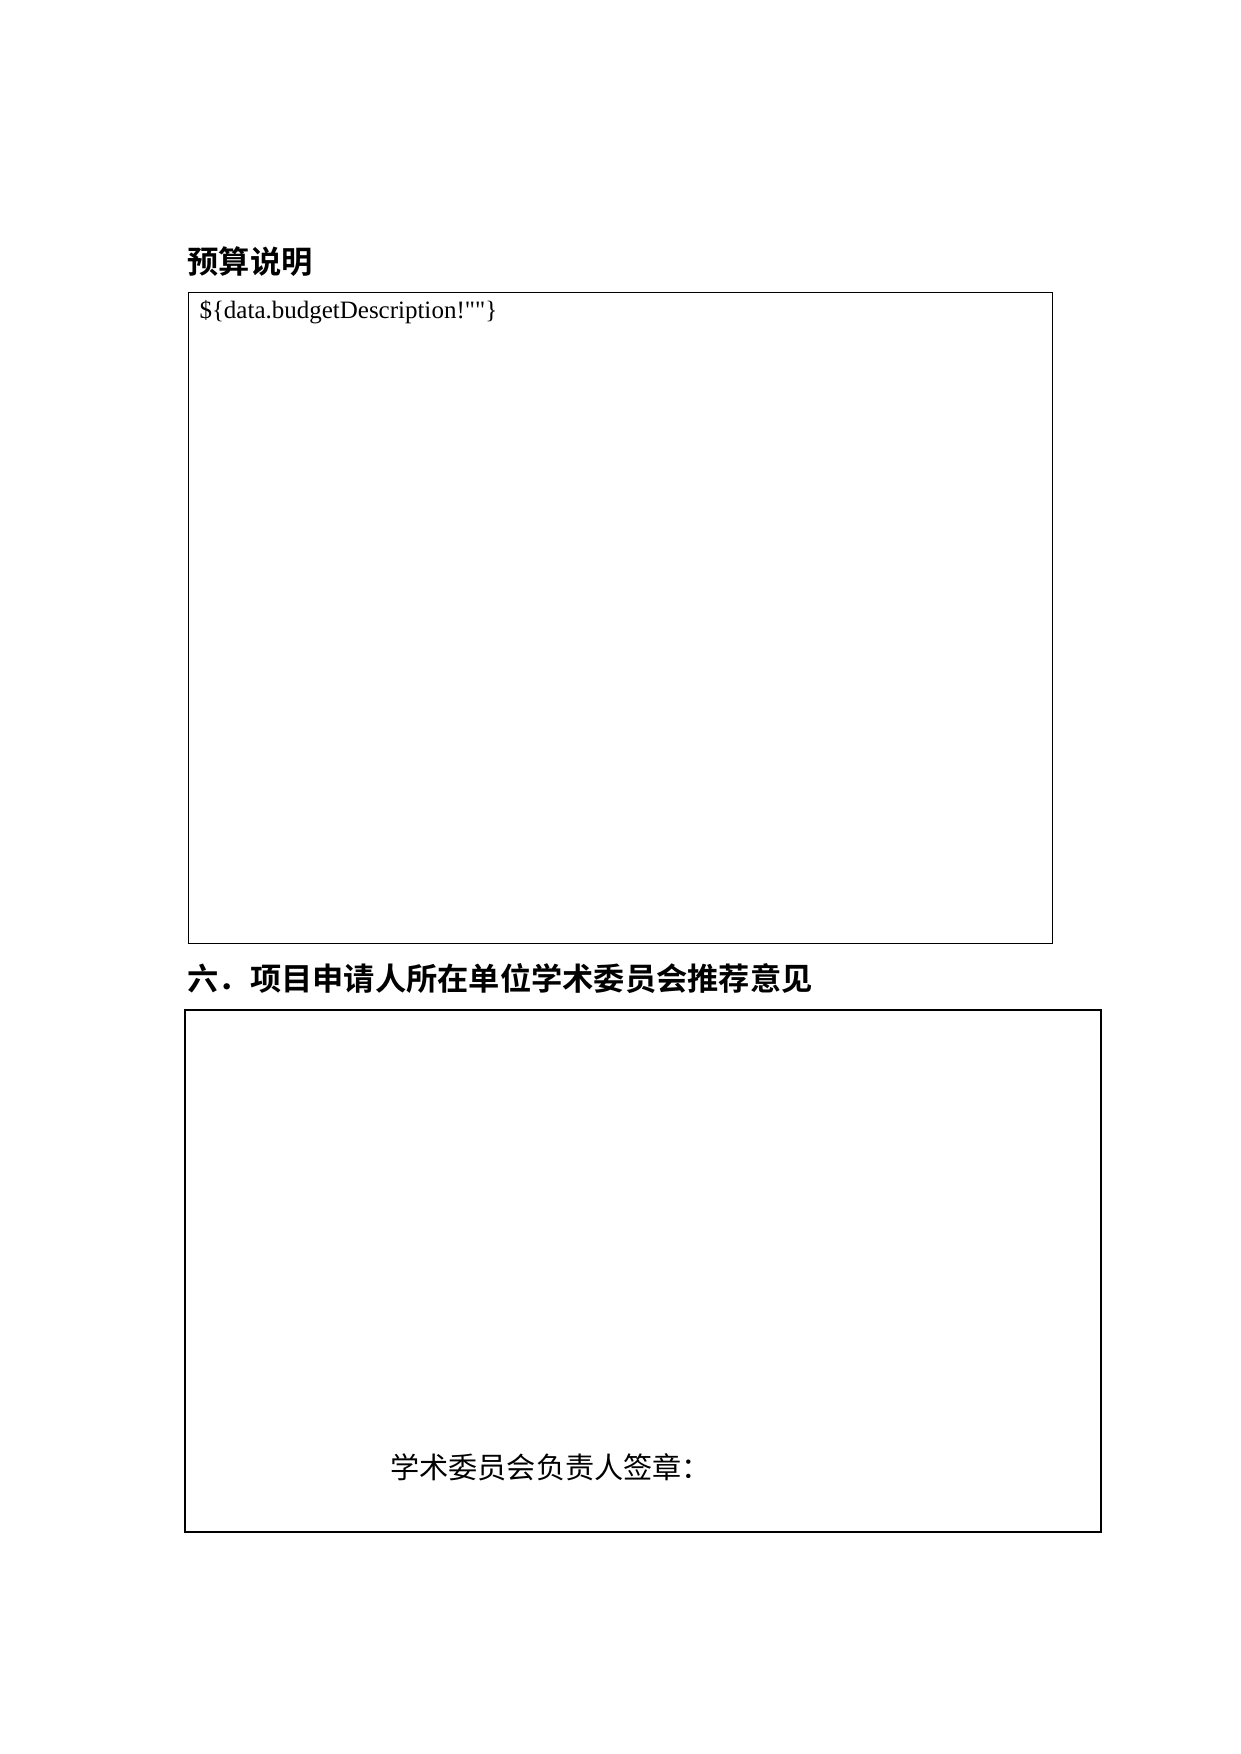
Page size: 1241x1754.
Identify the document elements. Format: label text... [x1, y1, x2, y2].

text 预算说明 [187, 227, 1053, 292]
table_header ${data.budgetDescription!""} [189, 293, 1052, 943]
table_header 学术委员会负责人签章： 年 月 日 [186, 1011, 1100, 1531]
text 六．项目申请人所在单位学术委员会推荐意见 [187, 944, 1053, 1009]
